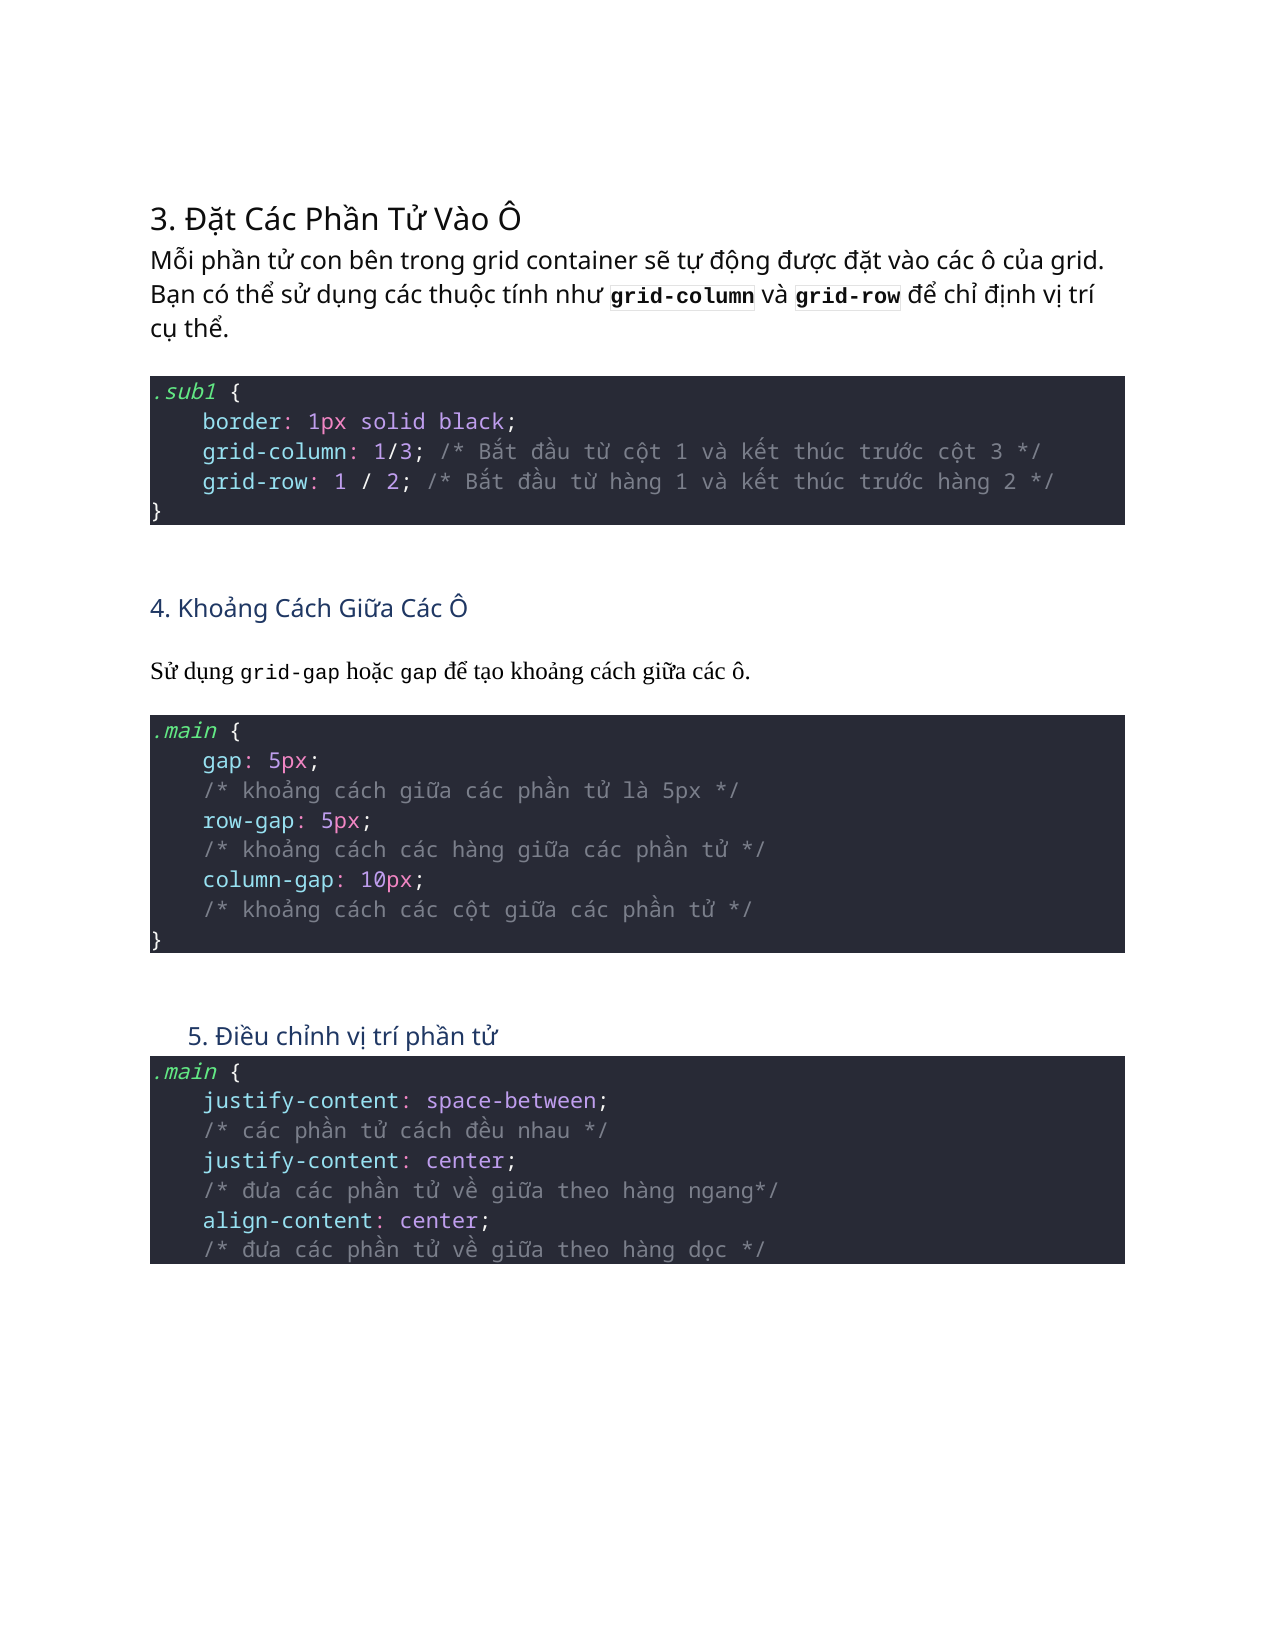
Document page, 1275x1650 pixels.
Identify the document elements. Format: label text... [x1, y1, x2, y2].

text Sử dụng grid-gap hoặc gap để tạo khoảng cách giữa các ô. [150, 656, 1125, 686]
text /* khoảng cách các hàng giữa các phần tử */ [150, 834, 1125, 864]
text /* khoảng cách các cột giữa các phần tử */ [150, 894, 1125, 924]
subtitle 4. Khoảng Cách Giữa Các Ô [150, 591, 1125, 624]
text /* đưa các phần tử về giữa theo hàng dọc */ [150, 1234, 1125, 1264]
text justify-content: space-between; [150, 1085, 1125, 1115]
text border: 1px solid black; [150, 406, 1125, 436]
text .sub1 { [150, 376, 1125, 406]
text /* khoảng cách giữa các phần tử là 5px */ [150, 775, 1125, 804]
text justify-content: center; [150, 1145, 1125, 1175]
text gap: 5px; [150, 745, 1125, 775]
subtitle 3. Đặt Các Phần Tử Vào Ô [150, 197, 1125, 239]
text Mỗi phần tử con bên trong grid container sẽ tự động được đặt vào các ô của grid. Bạn có thể sử dụng các thuộc tính như grid-column và grid-row để chỉ định vị trí cụ thể. [150, 243, 1125, 345]
text /* đưa các phần tử về giữa theo hàng ngang*/ [150, 1175, 1125, 1204]
text } [150, 495, 1125, 525]
text /* các phần tử cách đều nhau */ [150, 1115, 1125, 1145]
text column-gap: 10px; [150, 864, 1125, 894]
text grid-row: 1 / 2; /* Bắt đầu từ hàng 1 và kết thúc trước hàng 2 */ [150, 466, 1125, 495]
text } [150, 924, 1125, 953]
text row-gap: 5px; [150, 804, 1125, 834]
text .main { [150, 1056, 1125, 1085]
text .main { [150, 715, 1125, 745]
subtitle 5. Điều chỉnh vị trí phần tử [187, 1019, 1125, 1053]
text align-content: center; [150, 1204, 1125, 1234]
text grid-column: 1/3; /* Bắt đầu từ cột 1 và kết thúc trước cột 3 */ [150, 436, 1125, 466]
